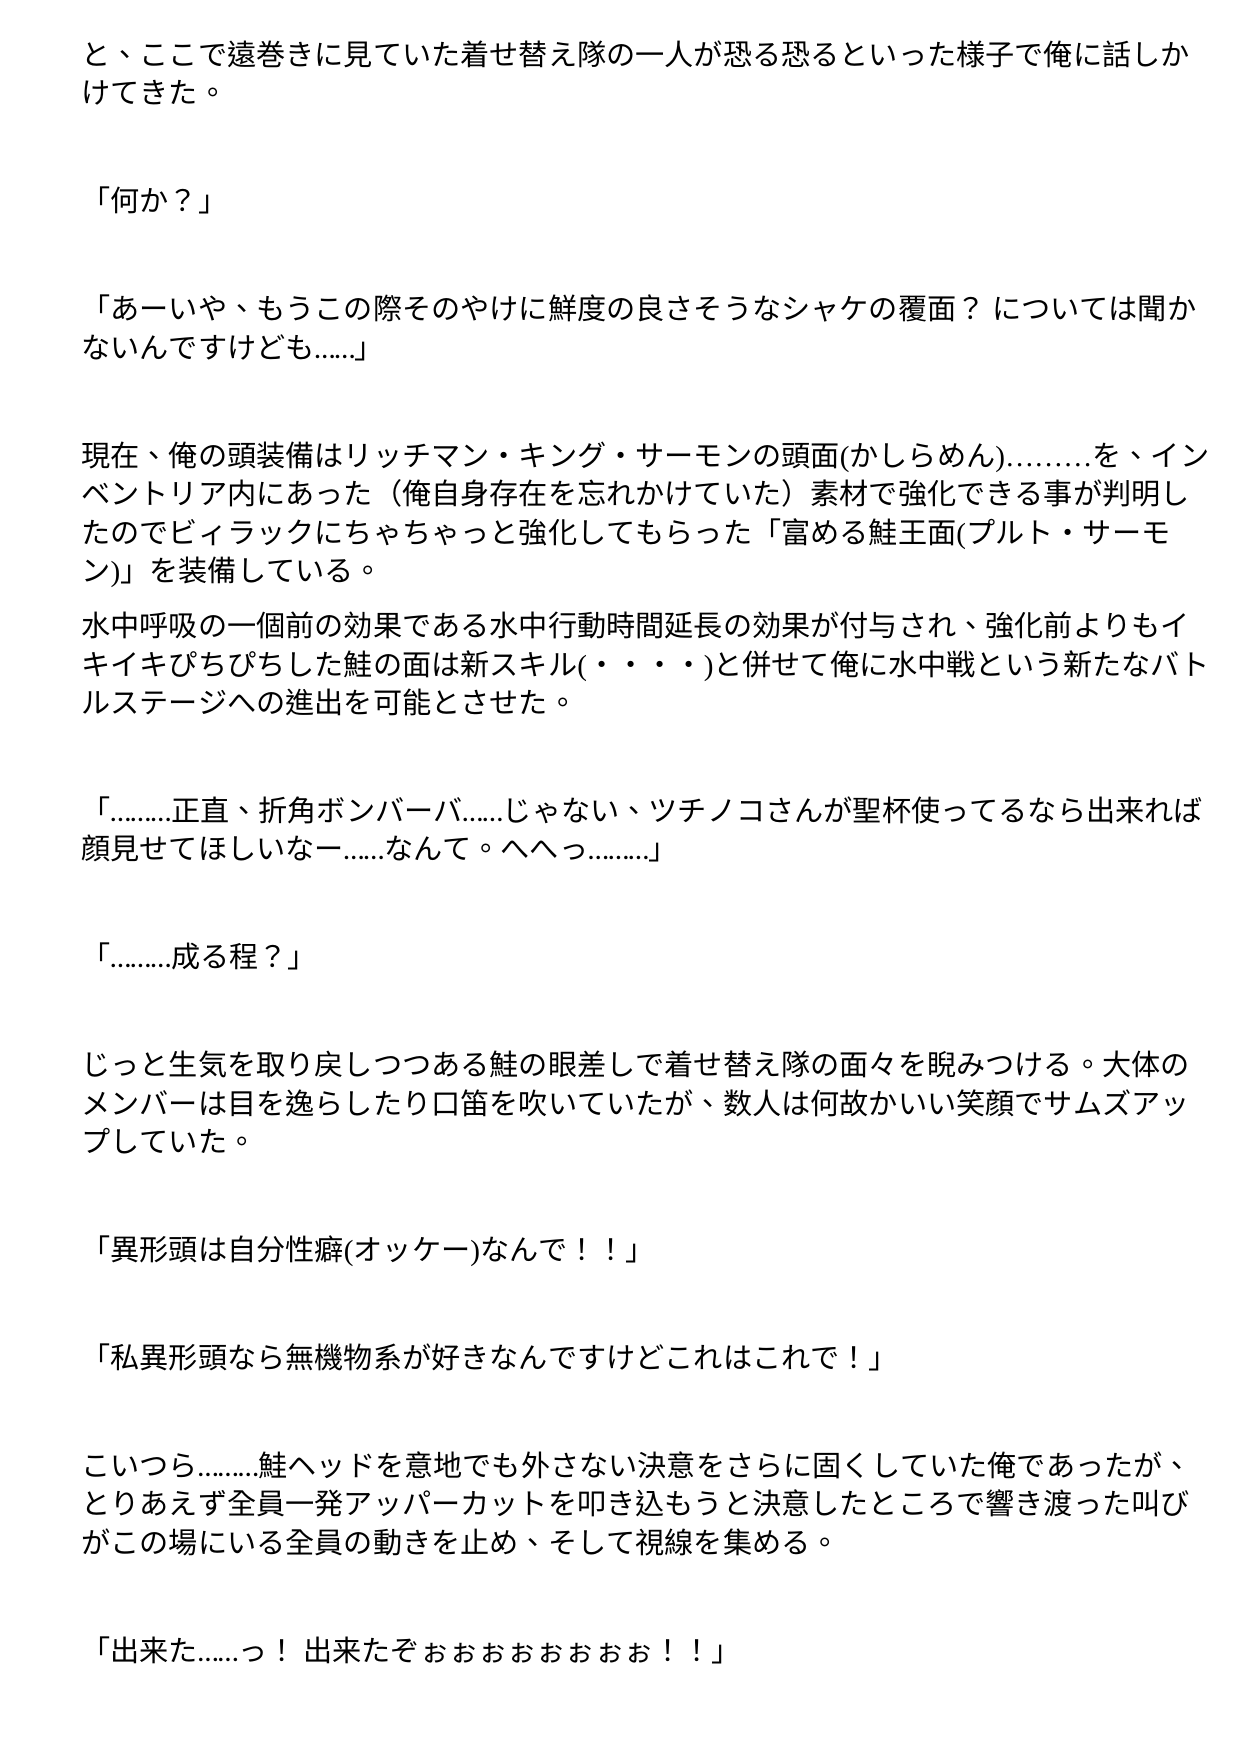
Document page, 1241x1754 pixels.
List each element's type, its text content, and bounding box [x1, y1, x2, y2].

text 水中呼吸の一個前の効果である水中行動時間延長の効果が付与され、強化前よりもイキイキぴちぴちした鮭の面は新スキル(・・・・)と併せて俺に水中戦という新たなバトルステージへの進出を可能とさせた。 [81, 608, 1215, 721]
text 「異形頭は自分性癖(オッケー)なんで！！」 [81, 1232, 1215, 1268]
text 「私異形頭なら無機物系が好きなんですけどこれはこれで！」 [81, 1340, 1215, 1376]
text こいつら………鮭ヘッドを意地でも外さない決意をさらに固くしていた俺であったが、とりあえず全員一発アッパーカットを叩き込もうと決意したところで響き渡った叫びがこの場にいる全員の動きを止め、そして視線を集める。 [81, 1448, 1215, 1560]
text と、ここで遠巻きに見ていた着せ替え隊の一人が恐る恐るといった様子で俺に話しかけてきた。 [81, 37, 1215, 111]
text 現在、俺の頭装備はリッチマン・キング・サーモンの頭面(かしらめん)………を、インベントリア内にあった（俺自身存在を忘れかけていた）素材で強化できる事が判明したのでビィラックにちゃちゃっと強化してもらった「富める鮭王面(プルト・サーモン)」を装備している。 [81, 438, 1215, 589]
text 「何か？」 [81, 183, 1215, 219]
text 「………成る程？」 [81, 939, 1215, 975]
text じっと生気を取り戻しつつある鮭の眼差しで着せ替え隊の面々を睨みつける。大体のメンバーは目を逸らしたり口笛を吹いていたが、数人は何故かいい笑顔でサムズアップしていた。 [81, 1047, 1215, 1160]
text 「………正直、折角ボンバーバ……じゃない、ツチノコさんが聖杯使ってるなら出来れば顔見せてほしいなー……なんて。へへっ………」 [81, 793, 1215, 867]
text 「あーいや、もうこの際そのやけに鮮度の良さそうなシャケの覆面？ については聞かないんですけども……」 [81, 291, 1215, 366]
text 「出来た……っ！ 出来たぞぉぉぉぉぉぉぉぉ！！」 [81, 1633, 1215, 1668]
